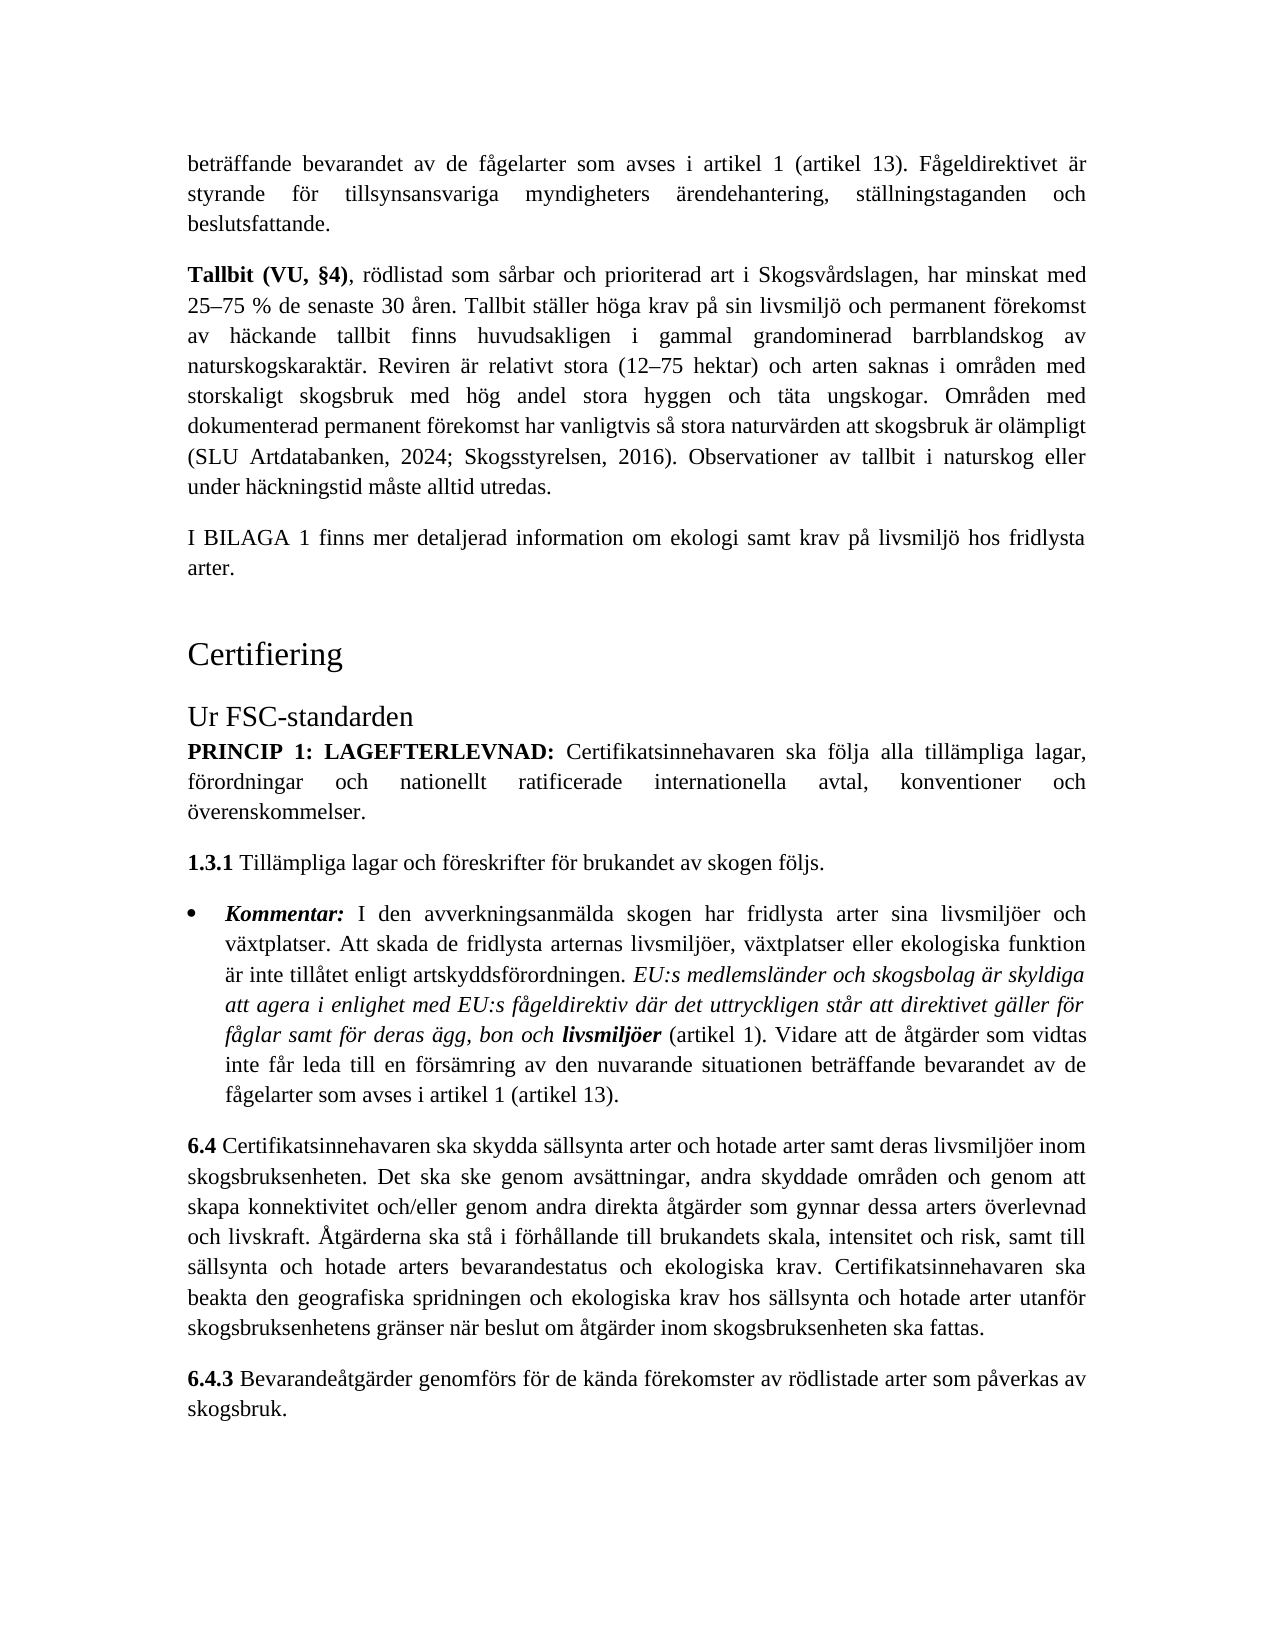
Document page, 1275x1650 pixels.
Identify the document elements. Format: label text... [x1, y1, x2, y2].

text I BILAGA 1 finns mer detaljerad information om ekologi samt krav på livsmiljö hos fridlysta arter. [187, 524, 1087, 581]
text Tallbit (VU, §4), rödlistad som sårbar och prioriterad art i Skogsvårdslagen, har minskat med 25–75 % de senaste 30 åren. Tallbit ställer höga krav på sin livsmiljö och permanent förekomst av häckande tallbit finns huvudsakligen i gammal grandominerad barrblandskog av naturskogskaraktär. Reviren är relativt stora (12–75 hektar) och arten saknas i områden med storskaligt skogsbruk med hög andel stora hyggen och täta ungskogar. Områden med dokumenterad permanent förekomst har vanligtvis så stora naturvärden att skogsbruk är olämpligt (SLU Artdatabanken, 2024; Skogsstyrelsen, 2016). Observationer av tallbit i naturskog eller under häckningstid måste alltid utredas. [187, 261, 1087, 499]
text 6.4.3 Bevarandeåtgärder genomförs för de kända förekomster av rödlistade arter som påverkas av skogsbruk. [187, 1365, 1087, 1421]
text 6.4 Certifikatsinnehavaren ska skydda sällsynta arter och hotade arter samt deras livsmiljöer inom skogsbruksenheten. Det ska ske genom avsättningar, andra skyddade områden och genom att skapa konnektivitet och/eller genom andra direkta åtgärder som gynnar dessa arters överlevnad och livskraft. Åtgärderna ska stå i förhållande till brukandets skala, intensitet och risk, samt till sällsynta och hotade arters bevarandestatus och ekologiska krav. Certifikatsinnehavaren ska beakta den geografiska spridningen och ekologiska krav hos sällsynta och hotade arter utanför skogsbruksenhetens gränser när beslut om åtgärder inom skogsbruksenheten ska fattas. [187, 1133, 1087, 1340]
subtitle Certifiering [187, 634, 1087, 673]
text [187, 150, 1087, 237]
subtitle Ur FSC-standarden [187, 699, 1087, 733]
text PRINCIP 1: LAGEFTERLEVNAD: Certifikatsinnehavaren ska följa alla tillämpliga lagar, förordningar och nationellt ratificerade internationella avtal, konventioner och överenskommelser. [187, 738, 1087, 824]
list Kommentar: I den avverkningsanmälda skogen har fridlysta arter sina livsmiljöer och växtplatser. Att skada de fridlysta arternas livsmiljöer, växtplatser eller ekologiska funktion är inte tillåtet enligt artskyddsförordningen. EU:s medlemsländer och skogsbolag är skyldiga att agera i enlighet med EU:s fågeldirektiv där det uttryckligen står att direktivet gäller för fåglar samt för deras ägg, bon och livsmiljöer (artikel 1). Vidare att de åtgärder som vidtas inte får leda till en försämring av den nuvarande situationen beträffande bevarandet av de fågelarter som avses i artikel 1 (artikel 13). [187, 900, 1087, 1108]
text 1.3.1 Tillämpliga lagar och föreskrifter för brukandet av skogen följs. [187, 849, 1087, 876]
